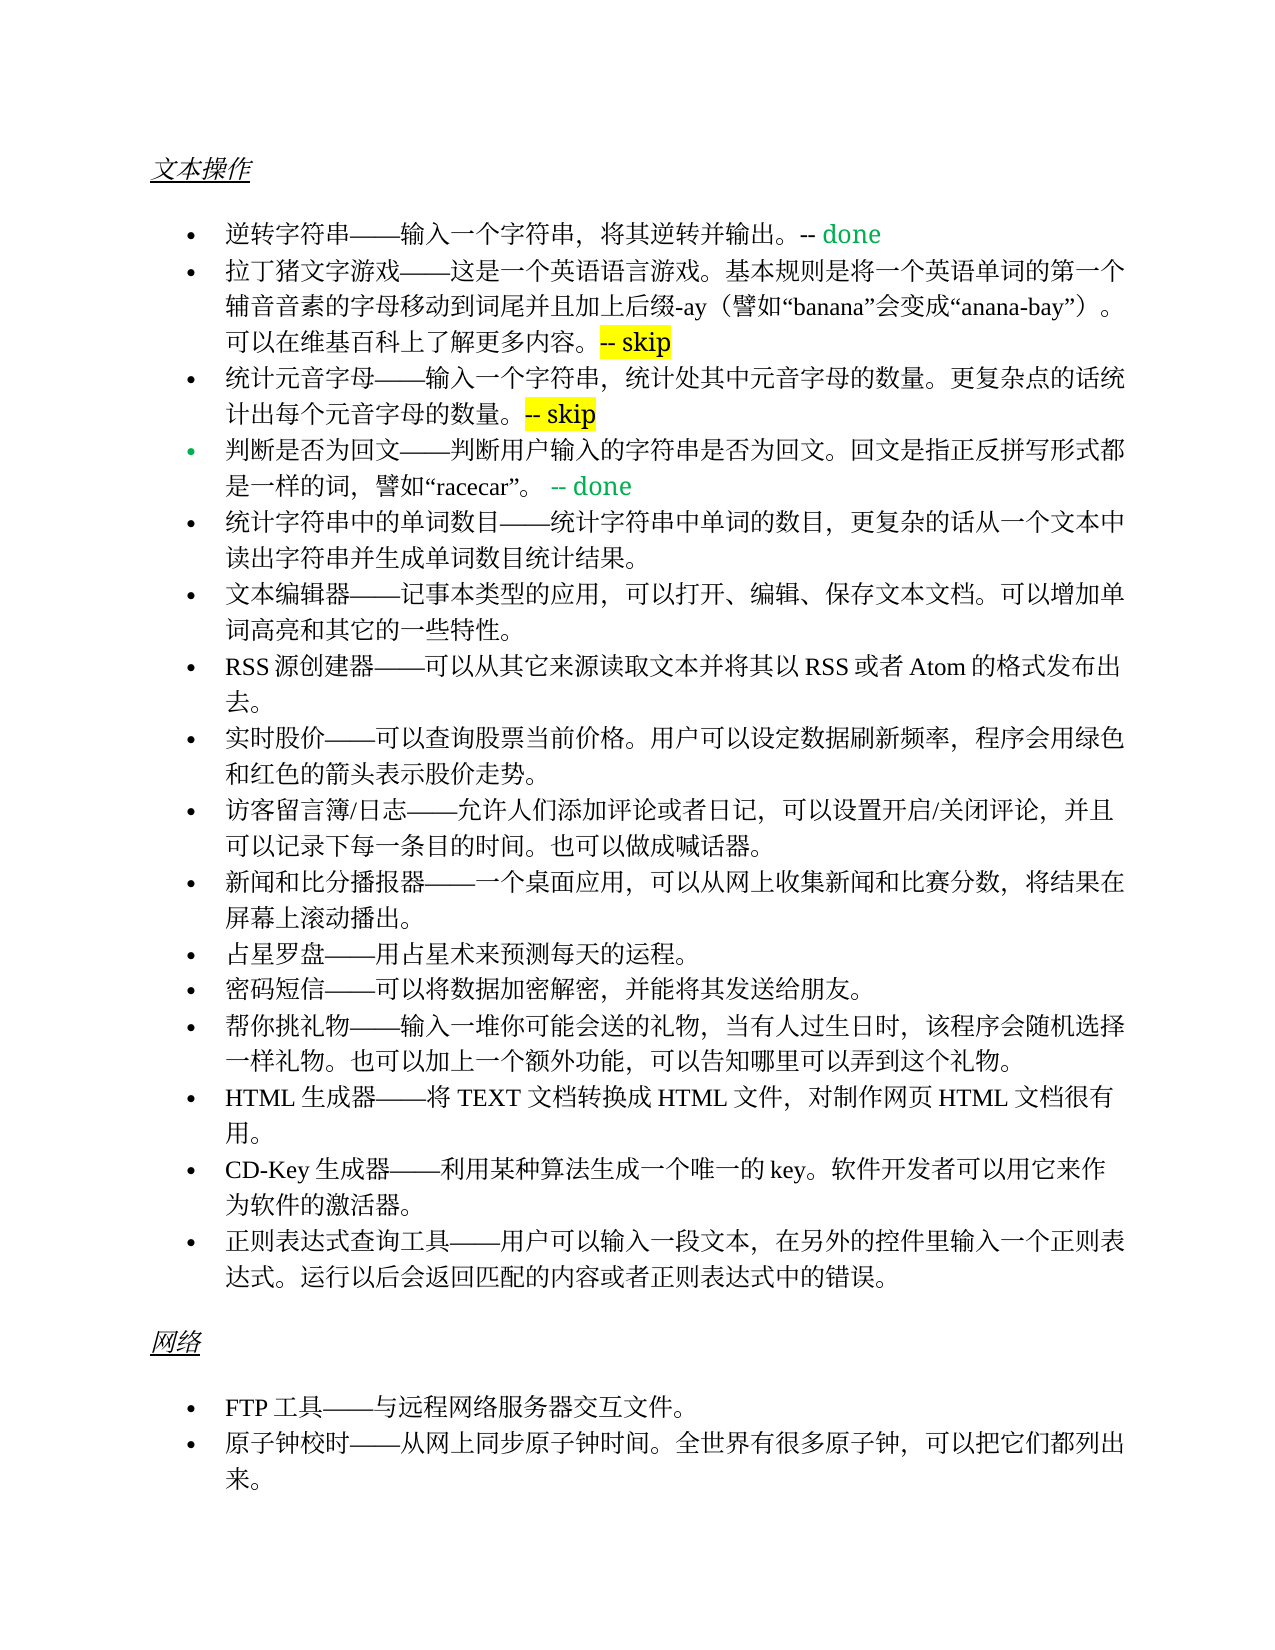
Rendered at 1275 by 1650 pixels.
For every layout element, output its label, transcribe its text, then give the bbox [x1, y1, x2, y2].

list 统计字符串中的单词数目——统计字符串中单词的数目，更复杂的话从一个文本中读出字符串并生成单词数目统计结果。 [187, 503, 1125, 575]
list FTP工具——与远程网络服务器交互文件。 [187, 1388, 1125, 1424]
list 帮你挑礼物——输入一堆你可能会送的礼物，当有人过生日时，该程序会随机选择一样礼物。也可以加上一个额外功能，可以告知哪里可以弄到这个礼物。 [187, 1006, 1125, 1078]
list 密码短信——可以将数据加密解密，并能将其发送给朋友。 [187, 970, 1125, 1006]
list 原子钟校时——从网上同步原子钟时间。全世界有很多原子钟，可以把它们都列出来。 [187, 1424, 1125, 1496]
list 占星罗盘——用占星术来预测每天的运程。 [187, 934, 1125, 970]
list HTML生成器——将 TEXT 文档转换成HTML文件，对制作网页HTML文档很有用。 [187, 1078, 1125, 1150]
list 文本编辑器——记事本类型的应用，可以打开、编辑、保存文本文档。可以增加单词高亮和其它的一些特性。 [187, 575, 1125, 647]
list 统计元音字母——输入一个字符串，统计处其中元音字母的数量。更复杂点的话统计出每个元音字母的数量。-- skip [187, 359, 1125, 431]
list CD-Key生成器——利用某种算法生成一个唯一的key。软件开发者可以用它来作为软件的激活器。 [187, 1150, 1125, 1222]
list 访客留言簿/日志——允许人们添加评论或者日记，可以设置开启/关闭评论，并且可以记录下每一条目的时间。也可以做成喊话器。 [187, 791, 1125, 862]
list 新闻和比分播报器——一个桌面应用，可以从网上收集新闻和比赛分数，将结果在屏幕上滚动播出。 [187, 862, 1125, 934]
list 正则表达式查询工具——用户可以输入一段文本，在另外的控件里输入一个正则表达式。运行以后会返回匹配的内容或者正则表达式中的错误。 [187, 1222, 1125, 1294]
list 实时股价——可以查询股票当前价格。用户可以设定数据刷新频率，程序会用绿色和红色的箭头表示股价走势。 [187, 719, 1125, 791]
list 逆转字符串——输入一个字符串，将其逆转并输出。-- done [187, 215, 1125, 251]
list 判断是否为回文——判断用户输入的字符串是否为回文。回文是指正反拼写形式都是一样的词，譬如“racecar”。 -- done [187, 431, 1125, 503]
list RSS源创建器——可以从其它来源读取文本并将其以RSS或者Atom的格式发布出去。 [187, 647, 1125, 719]
text 文本操作 [150, 150, 1125, 186]
list 拉丁猪文字游戏——这是一个英语语言游戏。基本规则是将一个英语单词的第一个辅音音素的字母移动到词尾并且加上后缀-ay（譬如“banana”会变成“anana-bay”）。可以在维基百科上了解更多内容。-- skip [187, 251, 1125, 359]
text 网络 [150, 1323, 1125, 1359]
